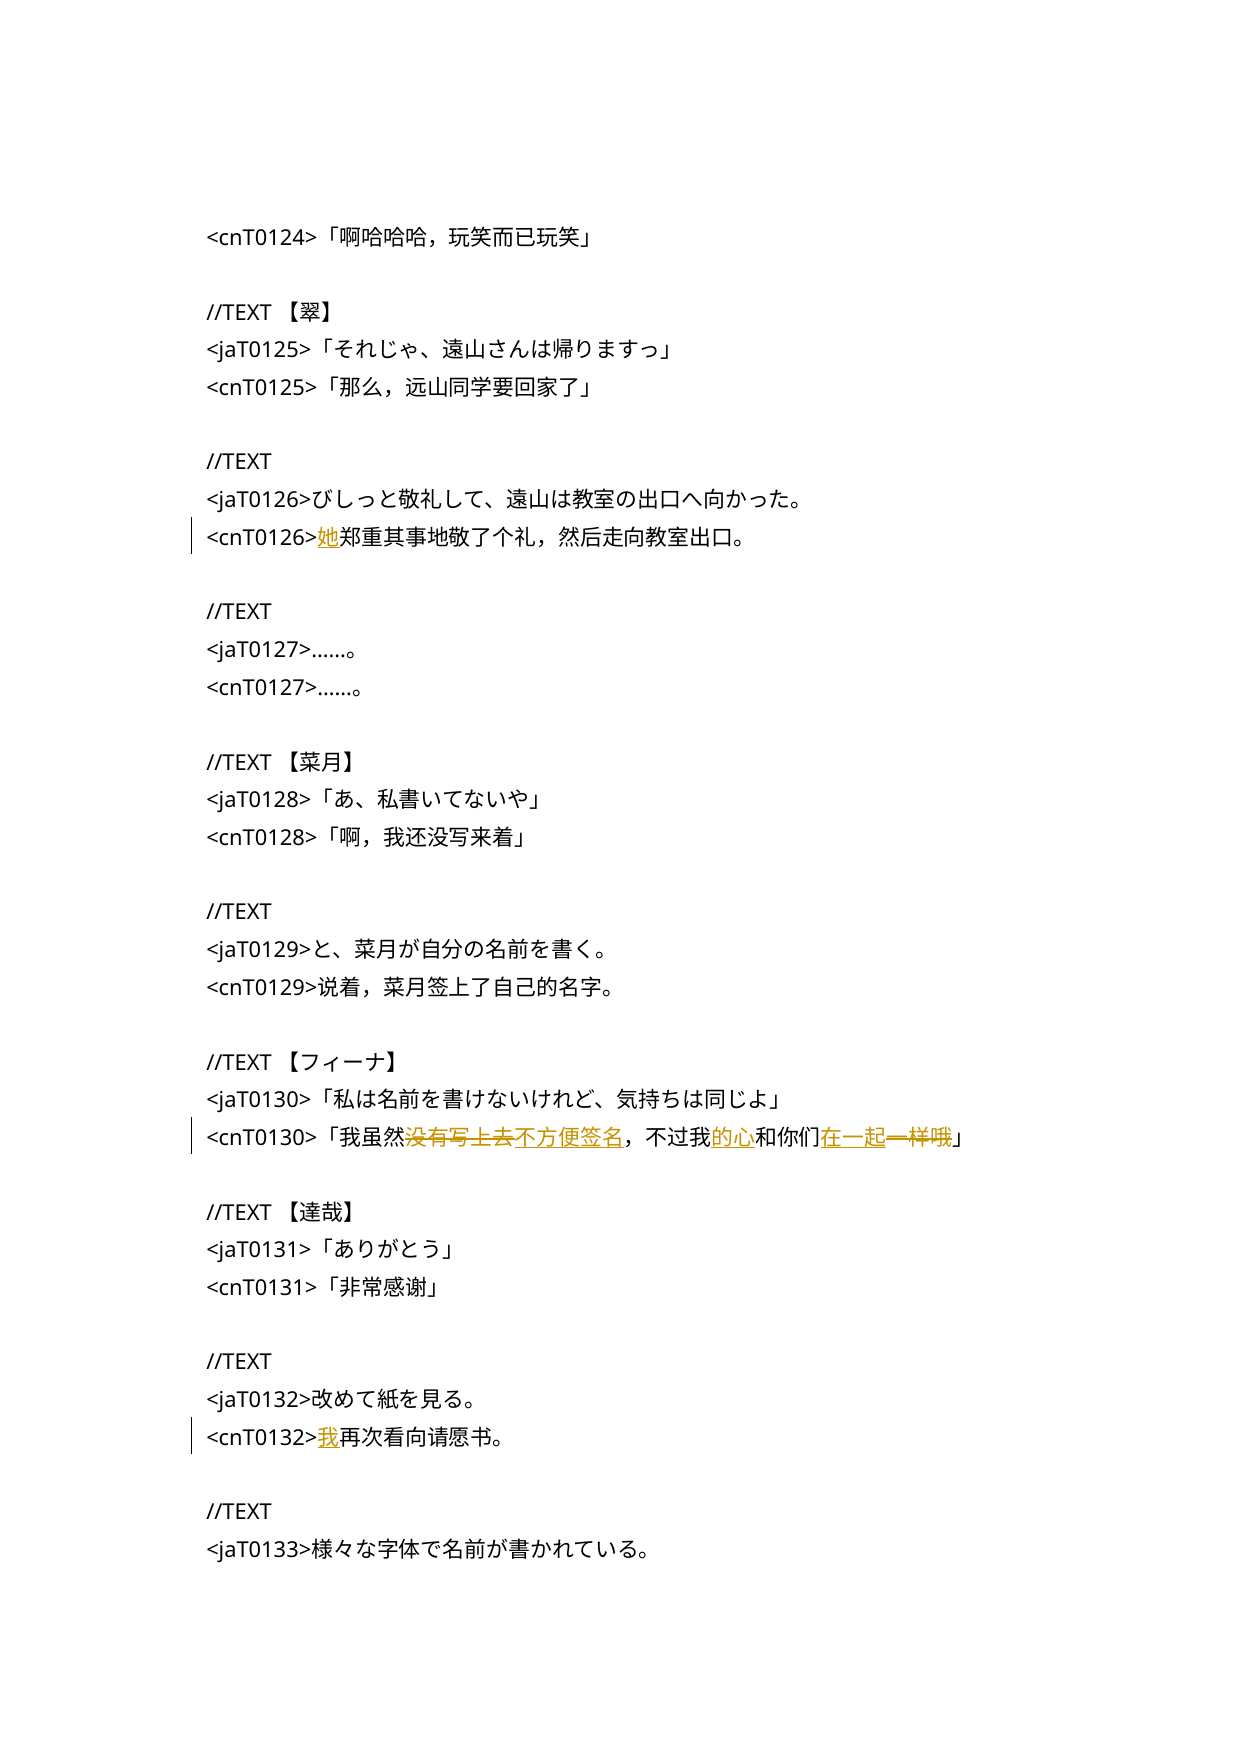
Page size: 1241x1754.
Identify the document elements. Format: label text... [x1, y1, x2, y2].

text <cnT0132>再次看向请愿书。 [206, 1417, 1034, 1454]
text <jaT0125>「それじゃ、遠山さんは帰りますっ」 [206, 329, 1034, 367]
text //TEXT [206, 442, 1034, 479]
text <jaT0130>「私は名前を書けないけれど、気持ちは同じよ」 [206, 1079, 1034, 1117]
text <cnT0131>「非常感谢」 [206, 1267, 1034, 1304]
text <jaT0132>改めて紙を見る。 [206, 1379, 1034, 1417]
text //TEXT 【翠】 [206, 292, 1034, 329]
text //TEXT 【達哉】 [206, 1192, 1034, 1229]
text //TEXT [206, 1492, 1034, 1529]
text <jaT0126>びしっと敬礼して、遠山は教室の出口へ向かった。 [206, 479, 1034, 517]
text //TEXT 【菜月】 [206, 742, 1034, 779]
text <jaT0129>と、菜月が自分の名前を書く。 [206, 929, 1034, 967]
text //TEXT [206, 892, 1034, 929]
text //TEXT 【フィーナ】 [206, 1042, 1034, 1079]
text <cnT0129>说着，菜月签上了自己的名字。 [206, 967, 1034, 1004]
text //TEXT [206, 592, 1034, 629]
text <jaT0128>「あ、私書いてないや」 [206, 779, 1034, 817]
text <jaT0127>……。 [206, 629, 1034, 667]
text <jaT0133>様々な字体で名前が書かれている。 [206, 1529, 1034, 1567]
text <cnT0128>「啊，我还没写来着」 [206, 817, 1034, 854]
text <cnT0125>「那么，远山同学要回家了」 [206, 367, 1034, 404]
text //TEXT [206, 1342, 1034, 1379]
text <cnT0126>郑重其事地敬了个礼，然后走向教室出口。 [206, 517, 1034, 554]
text <jaT0131>「ありがとう」 [206, 1229, 1034, 1267]
text <cnT0127>……。 [206, 667, 1034, 704]
text <cnT0130>「我虽然，不过我和你们」 [206, 1117, 1034, 1154]
text <cnT0124>「啊哈哈哈，玩笑而已玩笑」 [206, 217, 1034, 254]
